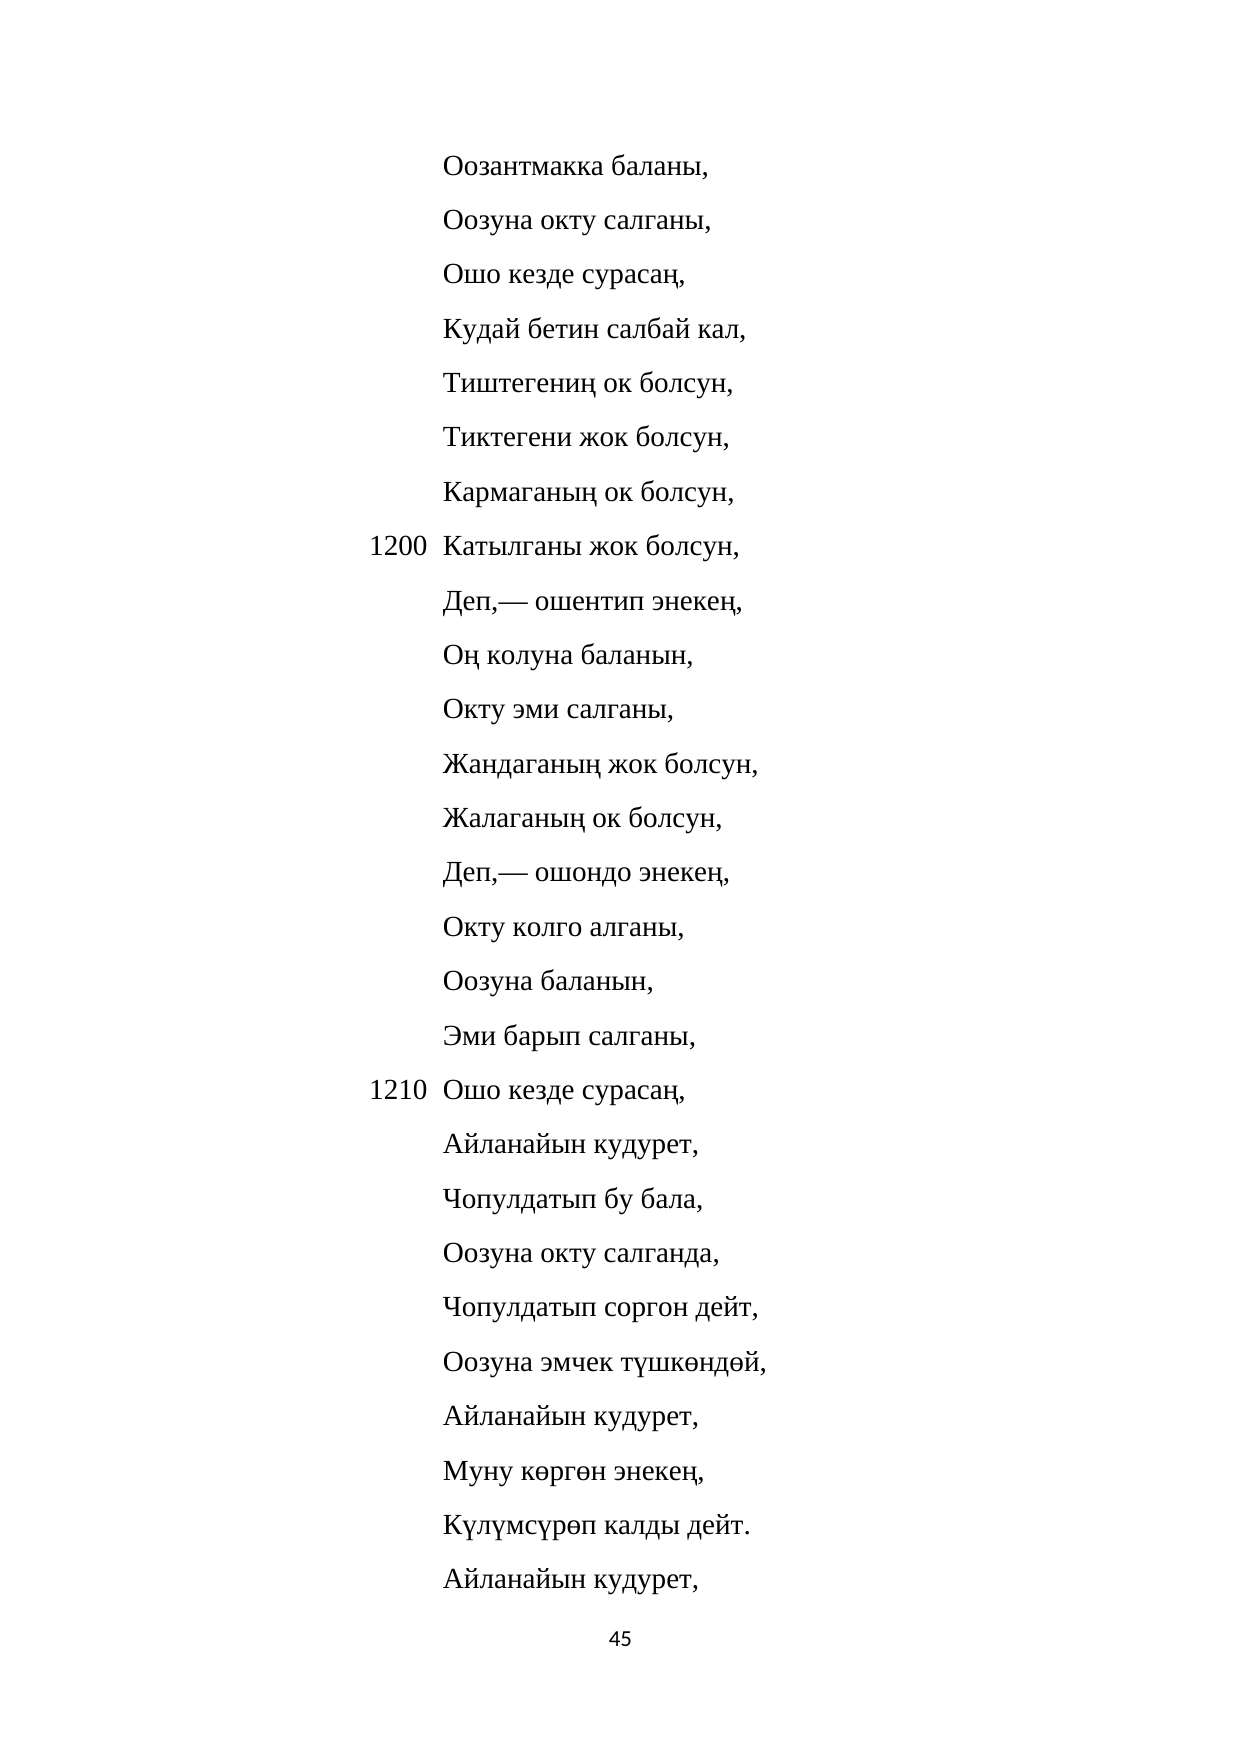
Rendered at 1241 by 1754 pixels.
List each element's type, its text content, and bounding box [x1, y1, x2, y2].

text 1200 Катылганы жок болсун, [148, 528, 1093, 562]
text Тиштегениң ок болсун, [443, 365, 1093, 399]
text Айланайын кудурет, [443, 1126, 1093, 1160]
text Деп,— ошентип энекең, [443, 583, 1093, 616]
text Айланайын кудурет, [443, 1398, 1093, 1432]
text Жалаганың ок болсун, [443, 800, 1093, 834]
text Кудай бетин салбай кал, [443, 311, 1093, 344]
text Окту колго алганы, [443, 909, 1093, 942]
text Тиктегени жок болсун, [443, 419, 1093, 453]
text Деп,— ошондо энекең, [443, 854, 1093, 888]
text Окту эми салганы, [443, 691, 1093, 725]
text Оозуна баланын, [443, 963, 1093, 997]
text Оозуна окту салганда, [443, 1235, 1093, 1269]
text Эми барып салганы, [443, 1018, 1093, 1051]
text Күлүмсүрөп калды дейт. [443, 1507, 1093, 1541]
text Оң колуна баланын, [443, 637, 1093, 671]
text Оозуна эмчек түшкөндөй, [443, 1344, 1093, 1377]
text Чопулдатып соргон дейт, [443, 1289, 1093, 1323]
text Оозантмакка баланы, [443, 148, 1093, 181]
text Кармаганың ок болсун, [443, 474, 1093, 507]
text Чопулдатып бу бала, [443, 1181, 1093, 1214]
text Оозуна окту салганы, [443, 202, 1093, 236]
text Жандаганың жок болсун, [443, 746, 1093, 779]
text Муну көргөн энекең, [443, 1453, 1093, 1486]
text Айланайын кудурет, [443, 1561, 1093, 1595]
text 1210 Ошо кезде сурасаң, [148, 1072, 1093, 1106]
text Ошо кезде сурасаң, [443, 256, 1093, 290]
